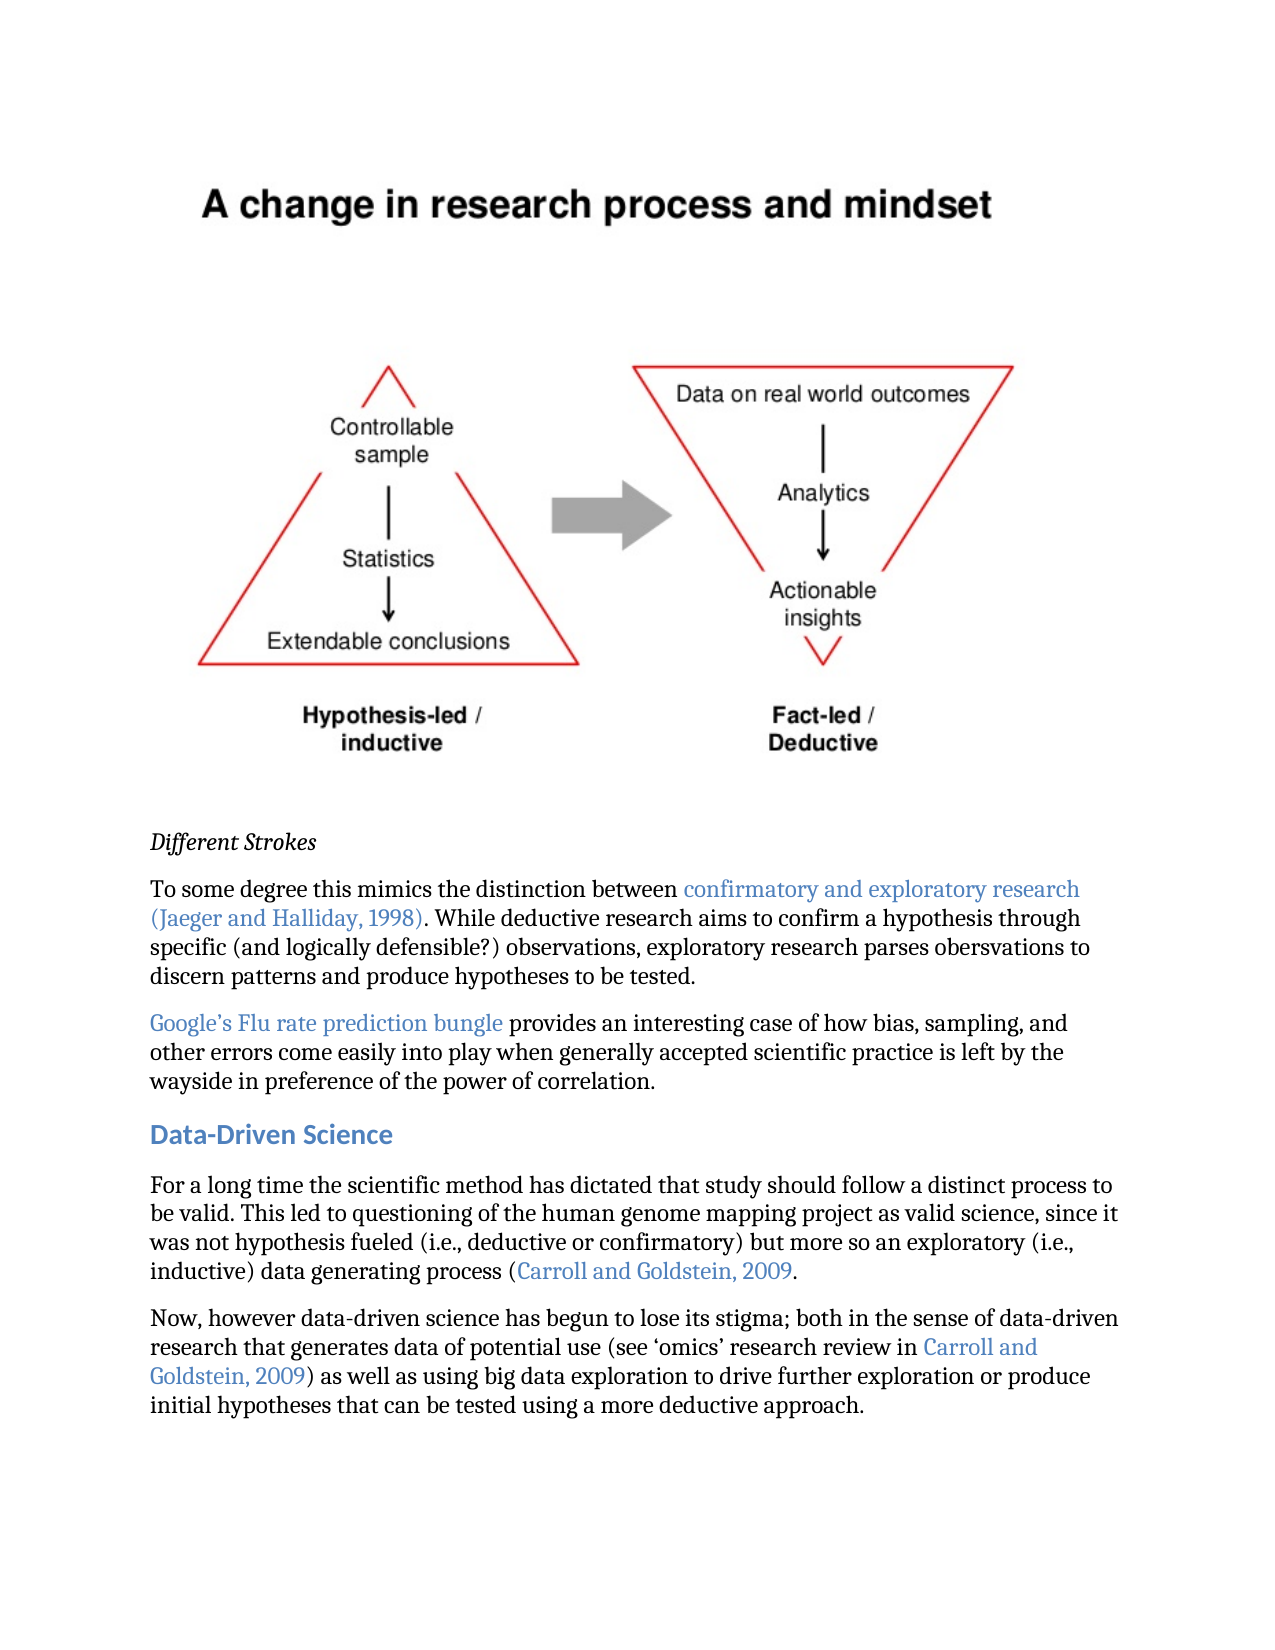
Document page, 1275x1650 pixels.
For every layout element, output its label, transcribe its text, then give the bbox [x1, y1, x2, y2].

text Different Strokes [150, 828, 1125, 857]
picture [168, 150, 1044, 807]
text Google’s Flu rate prediction bungle provides an interesting case of how bias, sampling, and other errors come easily into play when generally accepted scientific practice is left by the wayside in preference of the power of correlation. [150, 1009, 1125, 1095]
text Now, however data-driven science has begun to lose its stigma; both in the sense of data-driven research that generates data of potential use (see ‘omics’ research review in Carroll and Goldstein, 2009) as well as using big data exploration to drive further exploration or produce initial hypotheses that can be tested using a more deductive approach. [150, 1304, 1125, 1419]
text For a long time the scientific method has dictated that study should follow a distinct process to be valid. This led to questioning of the human genome mapping project as valid science, since it was not hypothesis fueled (i.e., deductive or confirmatory) but more so an exploratory (i.e., inductive) data generating process (Carroll and Goldstein, 2009. [150, 1171, 1125, 1286]
subtitle Data-Driven Science [150, 1116, 1125, 1152]
text To some degree this mimics the distinction between confirmatory and exploratory research (Jaeger and Halliday, 1998). While deductive research aims to confirm a hypothesis through specific (and logically defensible?) observations, exploratory research parses obersvations to discern patterns and produce hypotheses to be tested. [150, 875, 1125, 990]
